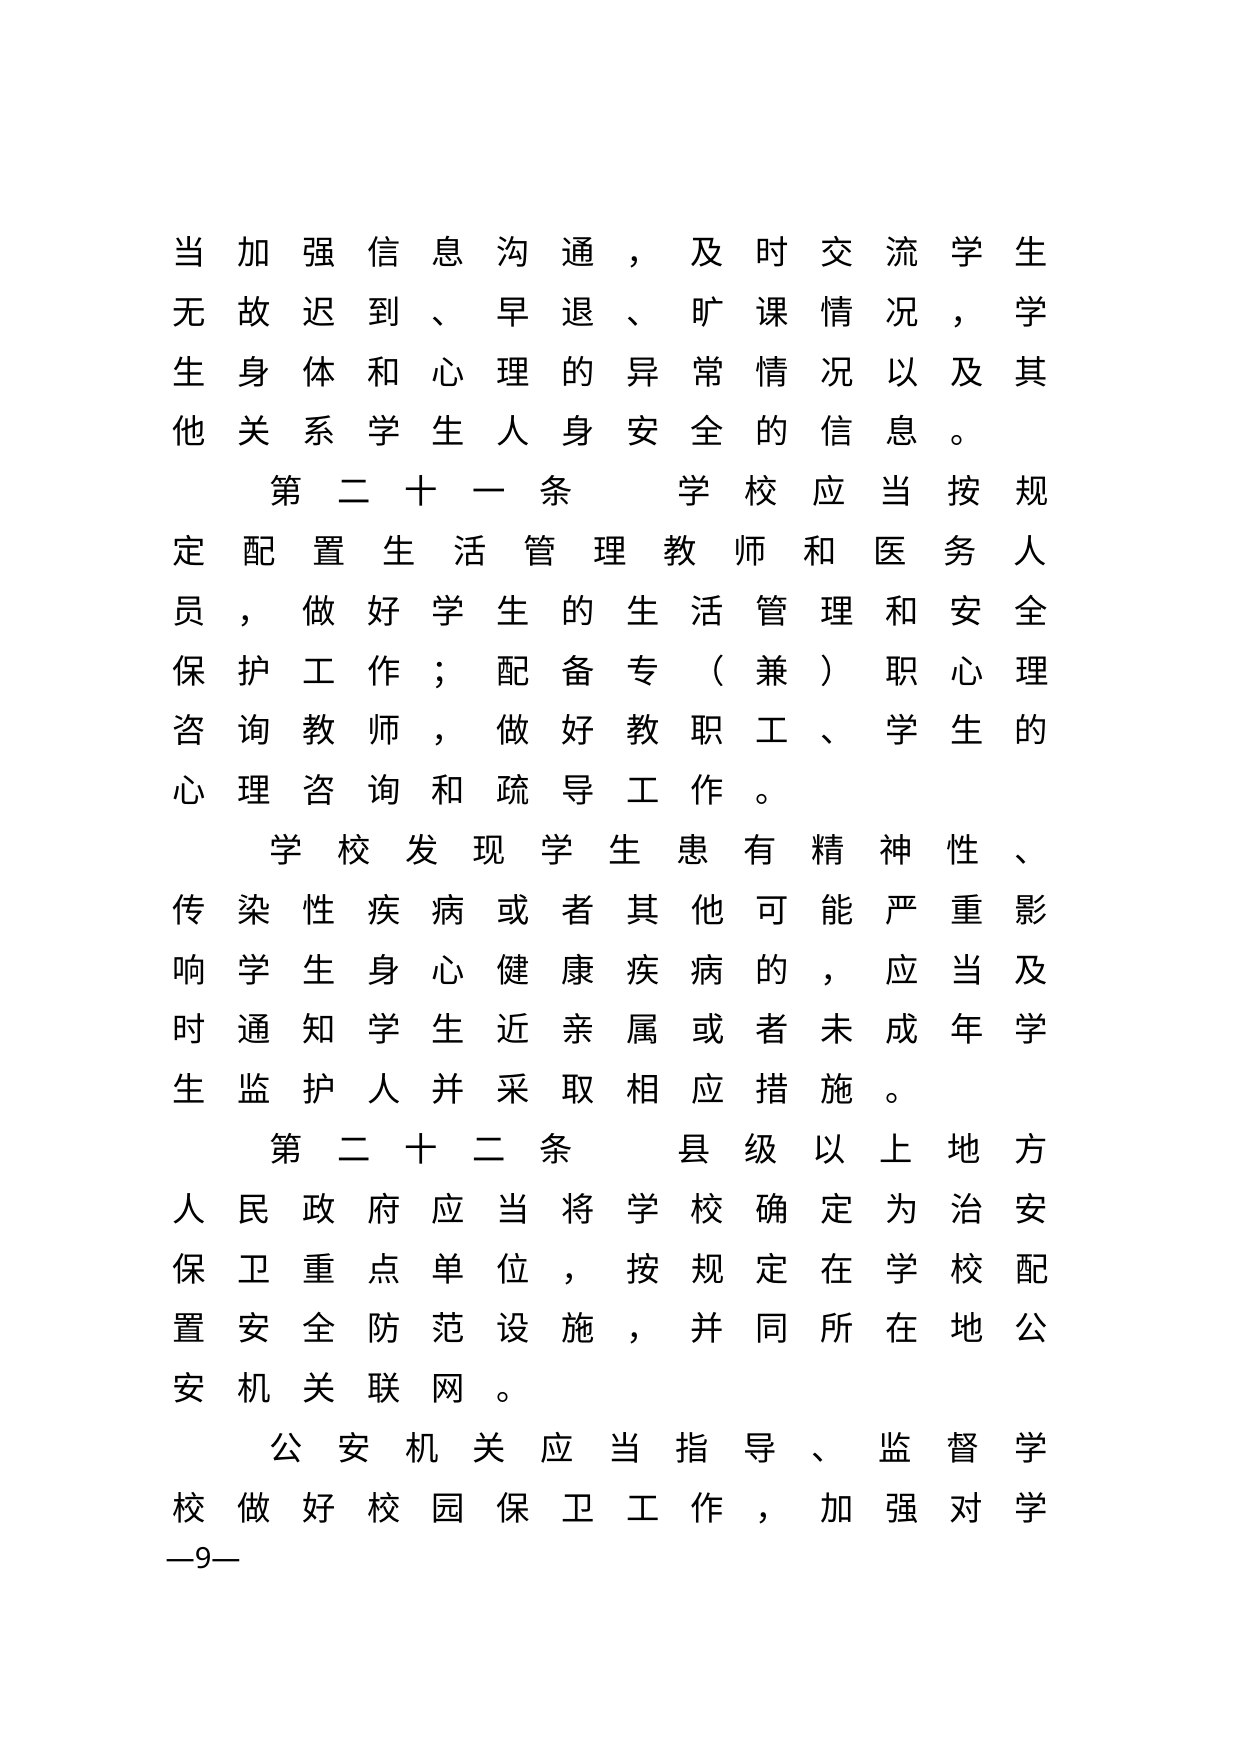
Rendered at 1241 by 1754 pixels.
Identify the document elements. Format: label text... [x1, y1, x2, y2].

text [172, 1416, 1079, 1536]
text 第二十一条 学校应当按规定配置生活管理教师和医务人员，做好学生的生活管理和安全保护工作；配备专（兼）职心理咨询教师，做好教职工、学生的心理咨询和疏导工作。 [172, 459, 1079, 818]
text 第二十二条 县级以上地方人民政府应当将学校确定为治安保卫重点单位，按规定在学校配置安全防范设施，并同所在地公安机关联网。 [172, 1117, 1079, 1416]
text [172, 220, 1079, 459]
text 学校发现学生患有精神性、传染性疾病或者其他可能严重影响学生身心健康疾病的，应当及时通知学生近亲属或者未成年学生监护人并采取相应措施。 [172, 818, 1079, 1117]
